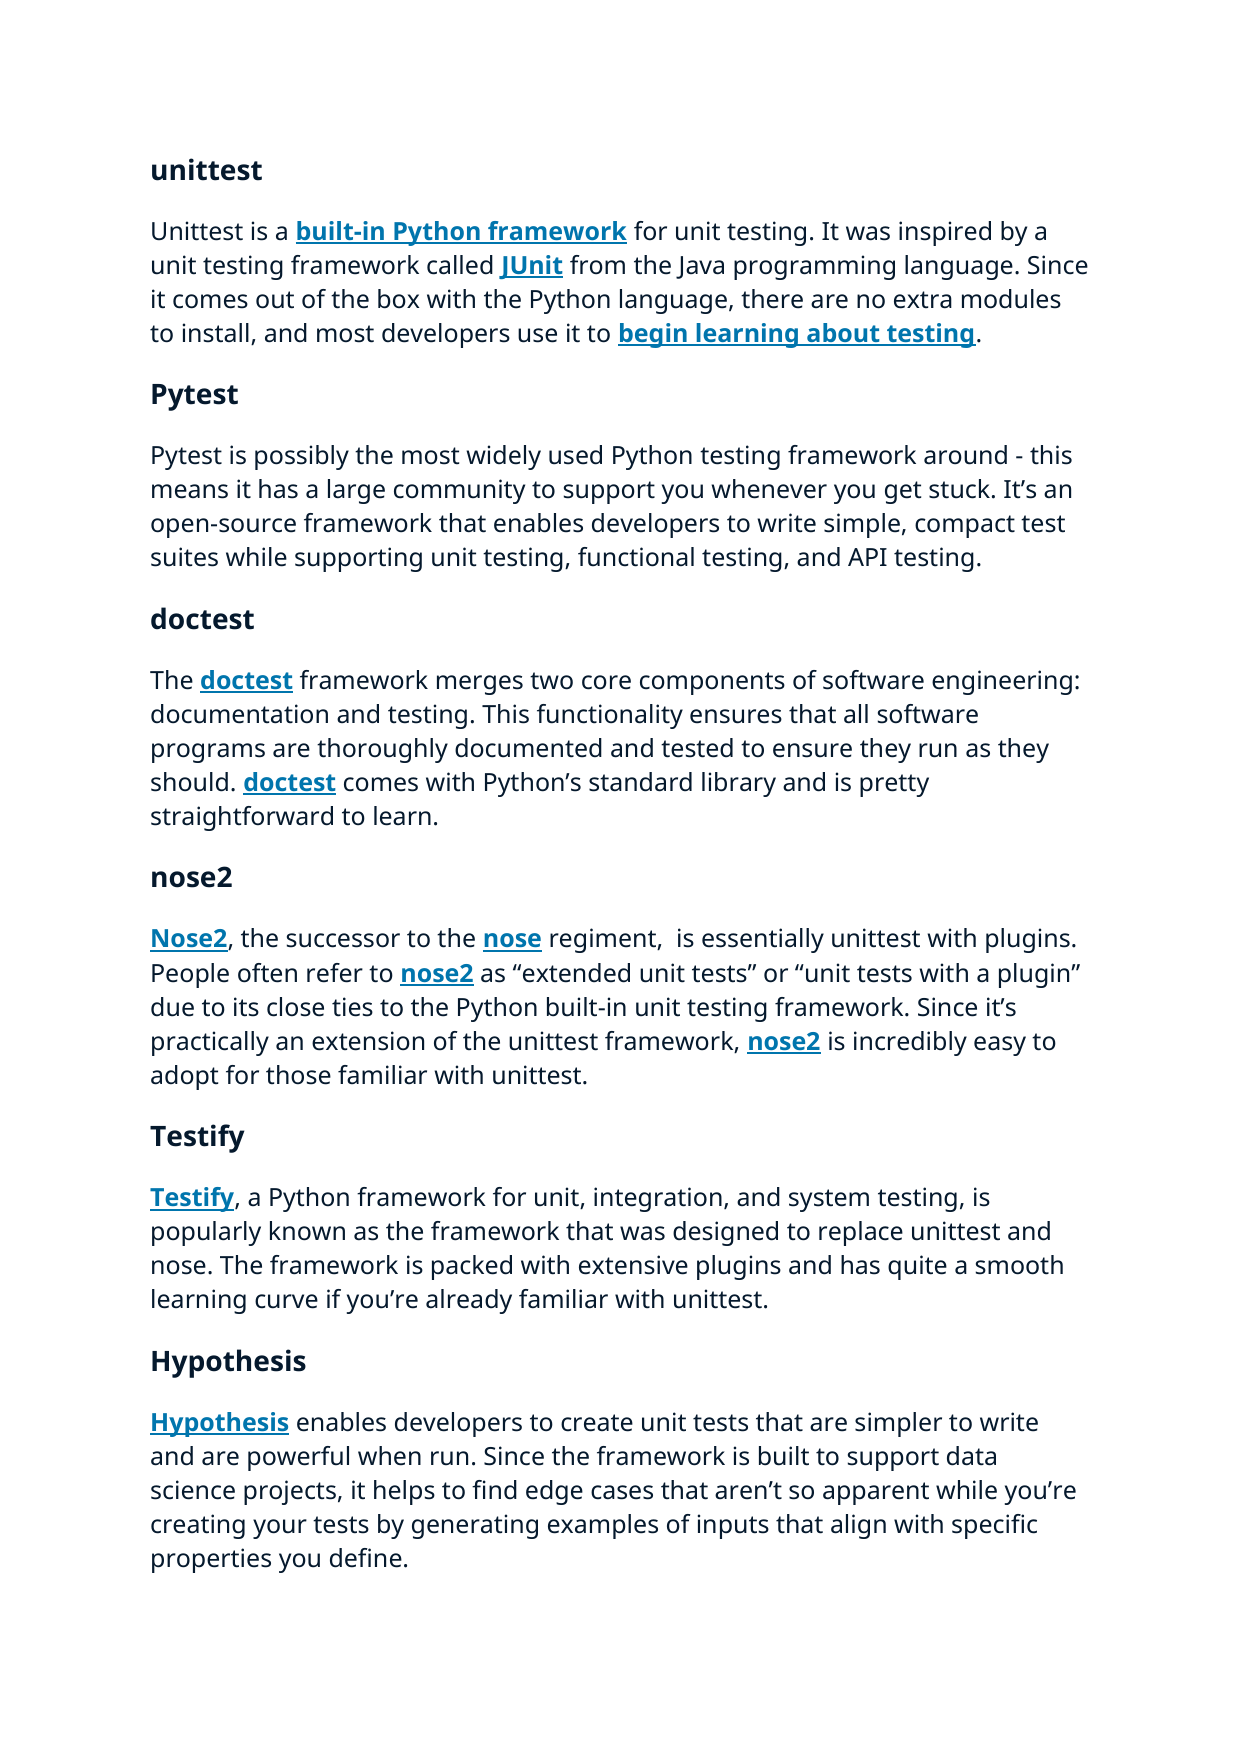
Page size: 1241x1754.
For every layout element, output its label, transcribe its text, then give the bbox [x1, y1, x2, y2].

text Pytest is possibly the most widely used Python testing framework around - this means it has a large community to support you whenever you get stuck. It’s an open-source framework that enables developers to write simple, compact test suites while supporting unit testing, functional testing, and API testing. [150, 438, 1090, 574]
text nose2 [150, 858, 1090, 896]
text Pytest [150, 374, 1090, 413]
text Hypothesis [150, 1341, 1090, 1379]
text unittest [150, 150, 1090, 188]
text Testify [150, 1116, 1090, 1155]
text Testify, a Python framework for unit, integration, and system testing, is popularly known as the framework that was designed to replace unittest and nose. The framework is packed with extensive plugins and has quite a smooth learning curve if you’re already familiar with unittest. [150, 1180, 1090, 1316]
text Unittest is a built-in Python framework for unit testing. It was inspired by a unit testing framework called JUnit from the Java programming language. Since it comes out of the box with the Python language, there are no extra modules to install, and most developers use it to begin learning about testing. [150, 213, 1090, 349]
text The doctest framework merges two core components of software engineering: documentation and testing. This functionality ensures that all software programs are thoroughly documented and tested to ensure they run as they should. doctest comes with Python’s standard library and is pretty straightforward to learn. [150, 662, 1090, 833]
text Nose2, the successor to the nose regiment, is essentially unittest with plugins. People often refer to nose2 as “extended unit tests” or “unit tests with a plugin” due to its close ties to the Python built-in unit testing framework. Since it’s practically an extension of the unittest framework, nose2 is incredibly easy to adopt for those familiar with unittest. [150, 921, 1090, 1091]
text Hypothesis enables developers to create unit tests that are simpler to write and are powerful when run. Since the framework is built to support data science projects, it helps to find edge cases that aren’t so apparent while you’re creating your tests by generating examples of inputs that align with specific properties you define. [150, 1404, 1090, 1575]
text doctest [150, 599, 1090, 637]
